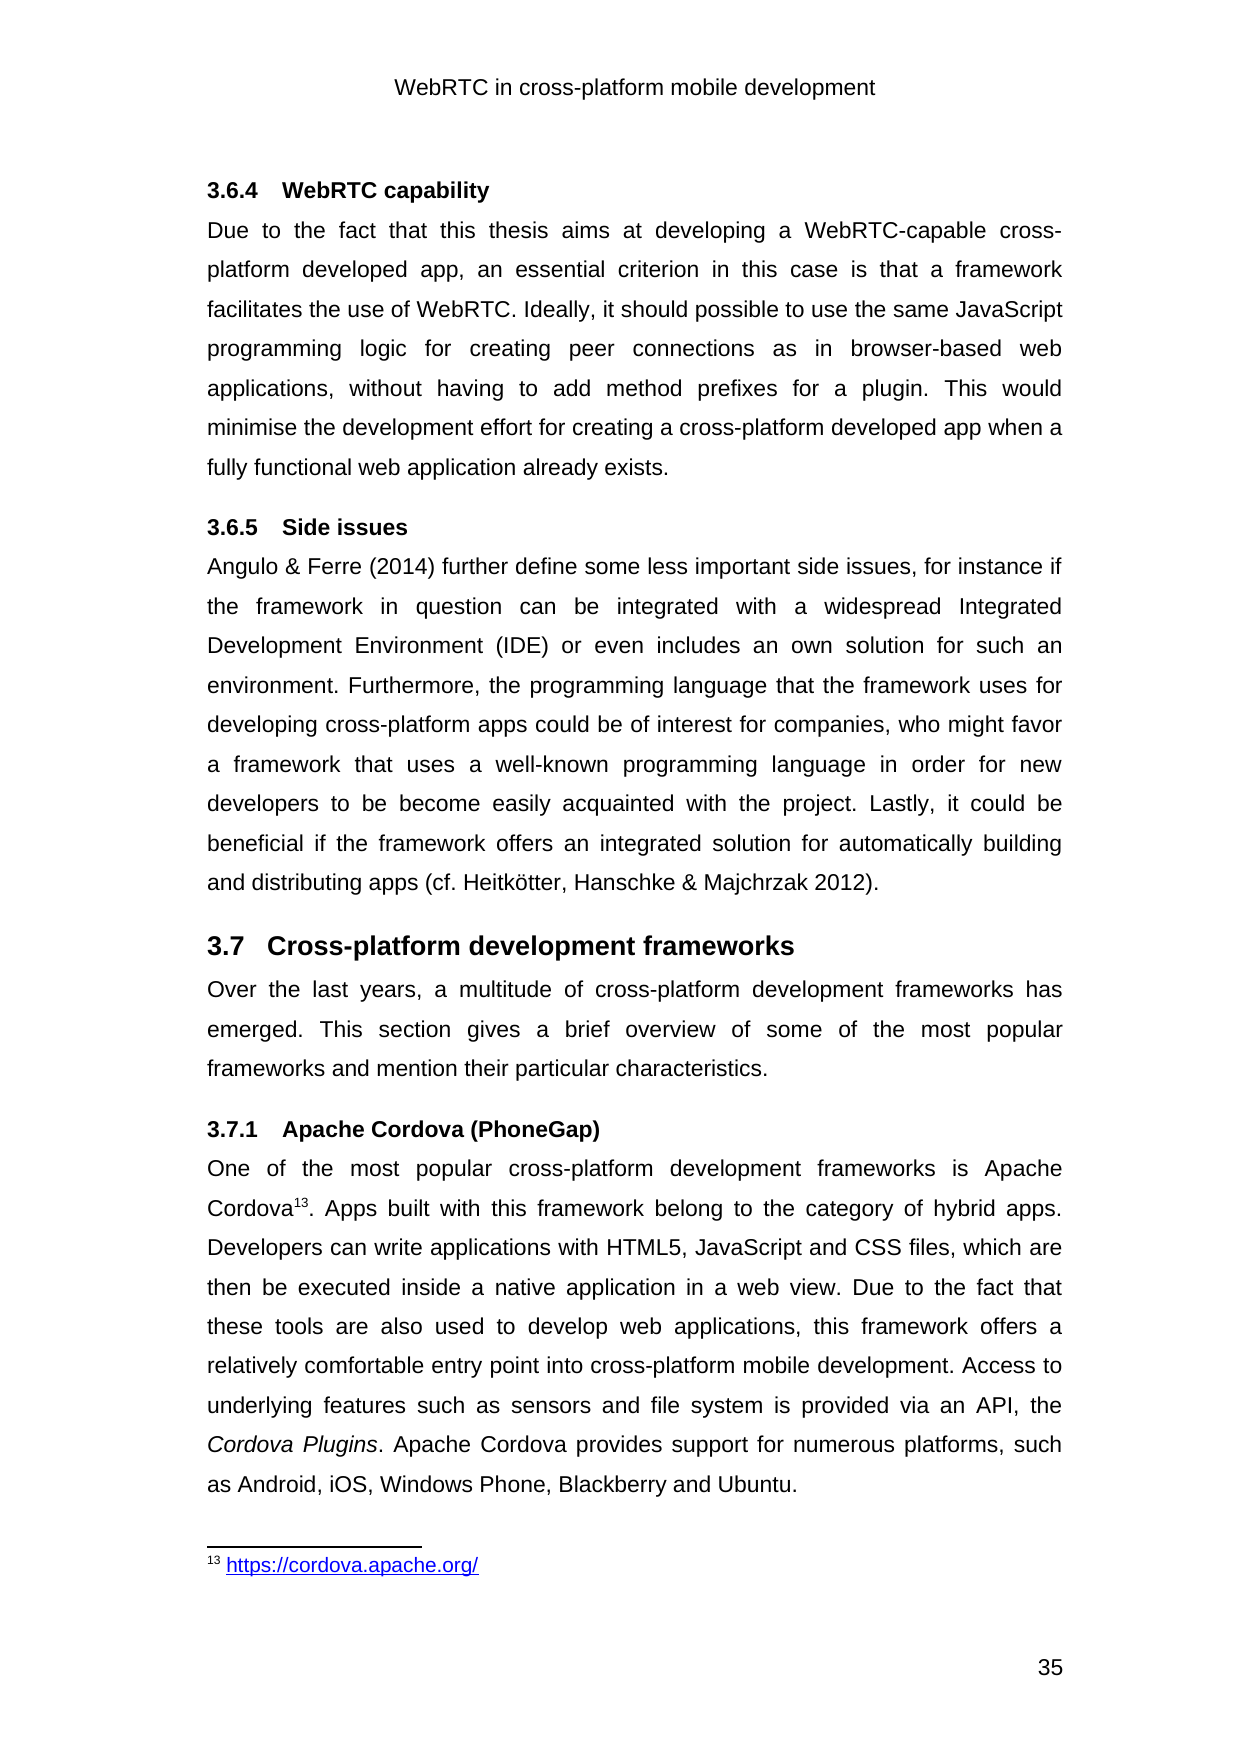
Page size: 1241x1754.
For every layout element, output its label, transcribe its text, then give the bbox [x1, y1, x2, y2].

text Due to the fact that this thesis aims at developing a WebRTC-capable cross-platform developed app, an essential criterion in this case is that a framework facilitates the use of WebRTC. Ideally, it should possible to use the same JavaScript programming logic for creating peer connections as in browser-based web applications, without having to add method prefixes for a plugin. This would minimise the development effort for creating a cross-platform developed app when a fully functional web application already exists. [207, 217, 1063, 480]
subtitle Side issues [207, 514, 1063, 540]
subtitle Cross-platform development frameworks [207, 929, 1063, 961]
text Over the last years, a multitude of cross-platform development frameworks has emerged. This section gives a brief overview of some of the most popular frameworks and mention their particular characteristics. [207, 976, 1063, 1082]
subtitle Apache Cordova (PhoneGap) [207, 1116, 1063, 1142]
text Angulo & Ferre (2014) further define some less important side issues, for instance if the framework in question can be integrated with a widespread Integrated Development Environment (IDE) or even includes an own solution for such an environment. Furthermore, the programming language that the framework uses for developing cross-platform apps could be of interest for companies, who might favor a framework that uses a well-known programming language in order for new developers to be become easily acquainted with the project. Lastly, it could be beneficial if the framework offers an integrated solution for automatically building and distributing apps (cf. Heitkötter, Hanschke & Majchrzak 2012). [207, 553, 1063, 896]
subtitle WebRTC capability [207, 177, 1063, 203]
text One of the most popular cross-platform development frameworks is Apache Cordova. Apps built with this framework belong to the category of hybrid apps. Developers can write applications with HTML5, JavaScript and CSS files, which are then be executed inside a native application in a web view. Due to the fact that these tools are also used to develop web applications, this framework offers a relatively comfortable entry point into cross-platform mobile development. Access to underlying features such as sensors and file system is provided via an API, the Cordova Plugins. Apache Cordova provides support for numerous platforms, such as Android, iOS, Windows Phone, Blackberry and Ubuntu. [207, 1155, 1063, 1497]
